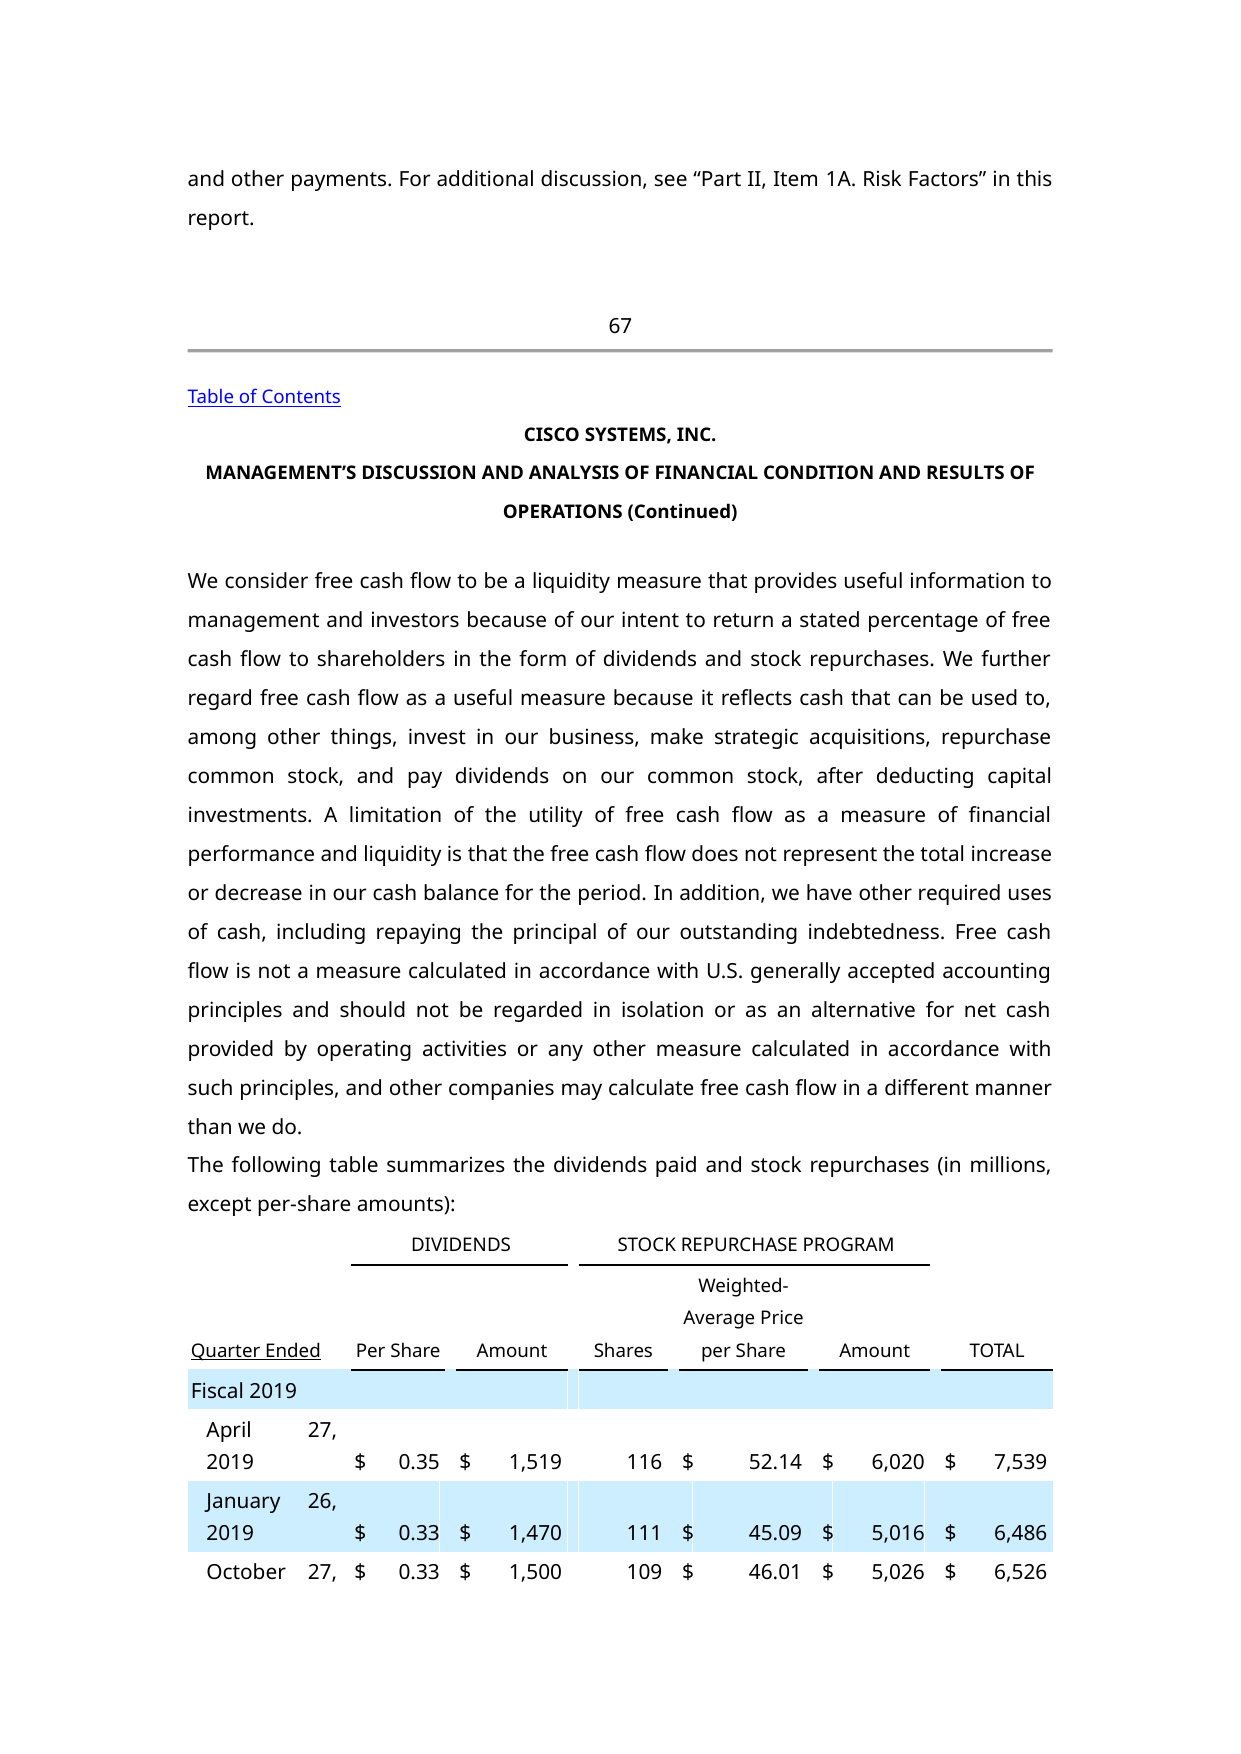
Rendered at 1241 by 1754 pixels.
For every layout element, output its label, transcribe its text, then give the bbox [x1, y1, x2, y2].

text 67 [187, 310, 1053, 342]
text Table of Contents [187, 380, 1053, 413]
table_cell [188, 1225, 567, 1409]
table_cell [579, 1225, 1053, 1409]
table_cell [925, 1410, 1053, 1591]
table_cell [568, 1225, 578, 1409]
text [187, 162, 1053, 233]
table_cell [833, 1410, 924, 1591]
text CISCO SYSTEMS, INC. [187, 418, 1053, 450]
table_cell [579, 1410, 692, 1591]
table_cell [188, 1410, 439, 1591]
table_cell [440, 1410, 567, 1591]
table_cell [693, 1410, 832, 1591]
text The following table summarizes the dividends paid and stock repurchases (in millions, except per-share amounts): [187, 1148, 1053, 1219]
text MANAGEMENT’S DISCUSSION AND ANALYSIS OF FINANCIAL CONDITION AND RESULTS OF OPERATIONS (Continued) [187, 456, 1053, 527]
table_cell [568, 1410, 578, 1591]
text We consider free cash flow to be a liquidity measure that provides useful information to management and investors because of our intent to return a stated percentage of free cash flow to shareholders in the form of dividends and stock repurchases. We further regard free cash flow as a useful measure because it reflects cash that can be used to, among other things, invest in our business, make strategic acquisitions, repurchase common stock, and pay dividends on our common stock, after deducting capital investments. A limitation of the utility of free cash flow as a measure of financial performance and liquidity is that the free cash flow does not represent the total increase or decrease in our cash balance for the period. In addition, we have other required uses of cash, including repaying the principal of our outstanding indebtedness. Free cash flow is not a measure calculated in accordance with U.S. generally accepted accounting principles and should not be regarded in isolation or as an alternative for net cash provided by operating activities or any other measure calculated in accordance with such principles, and other companies may calculate free cash flow in a different manner than we do. [187, 564, 1053, 1142]
